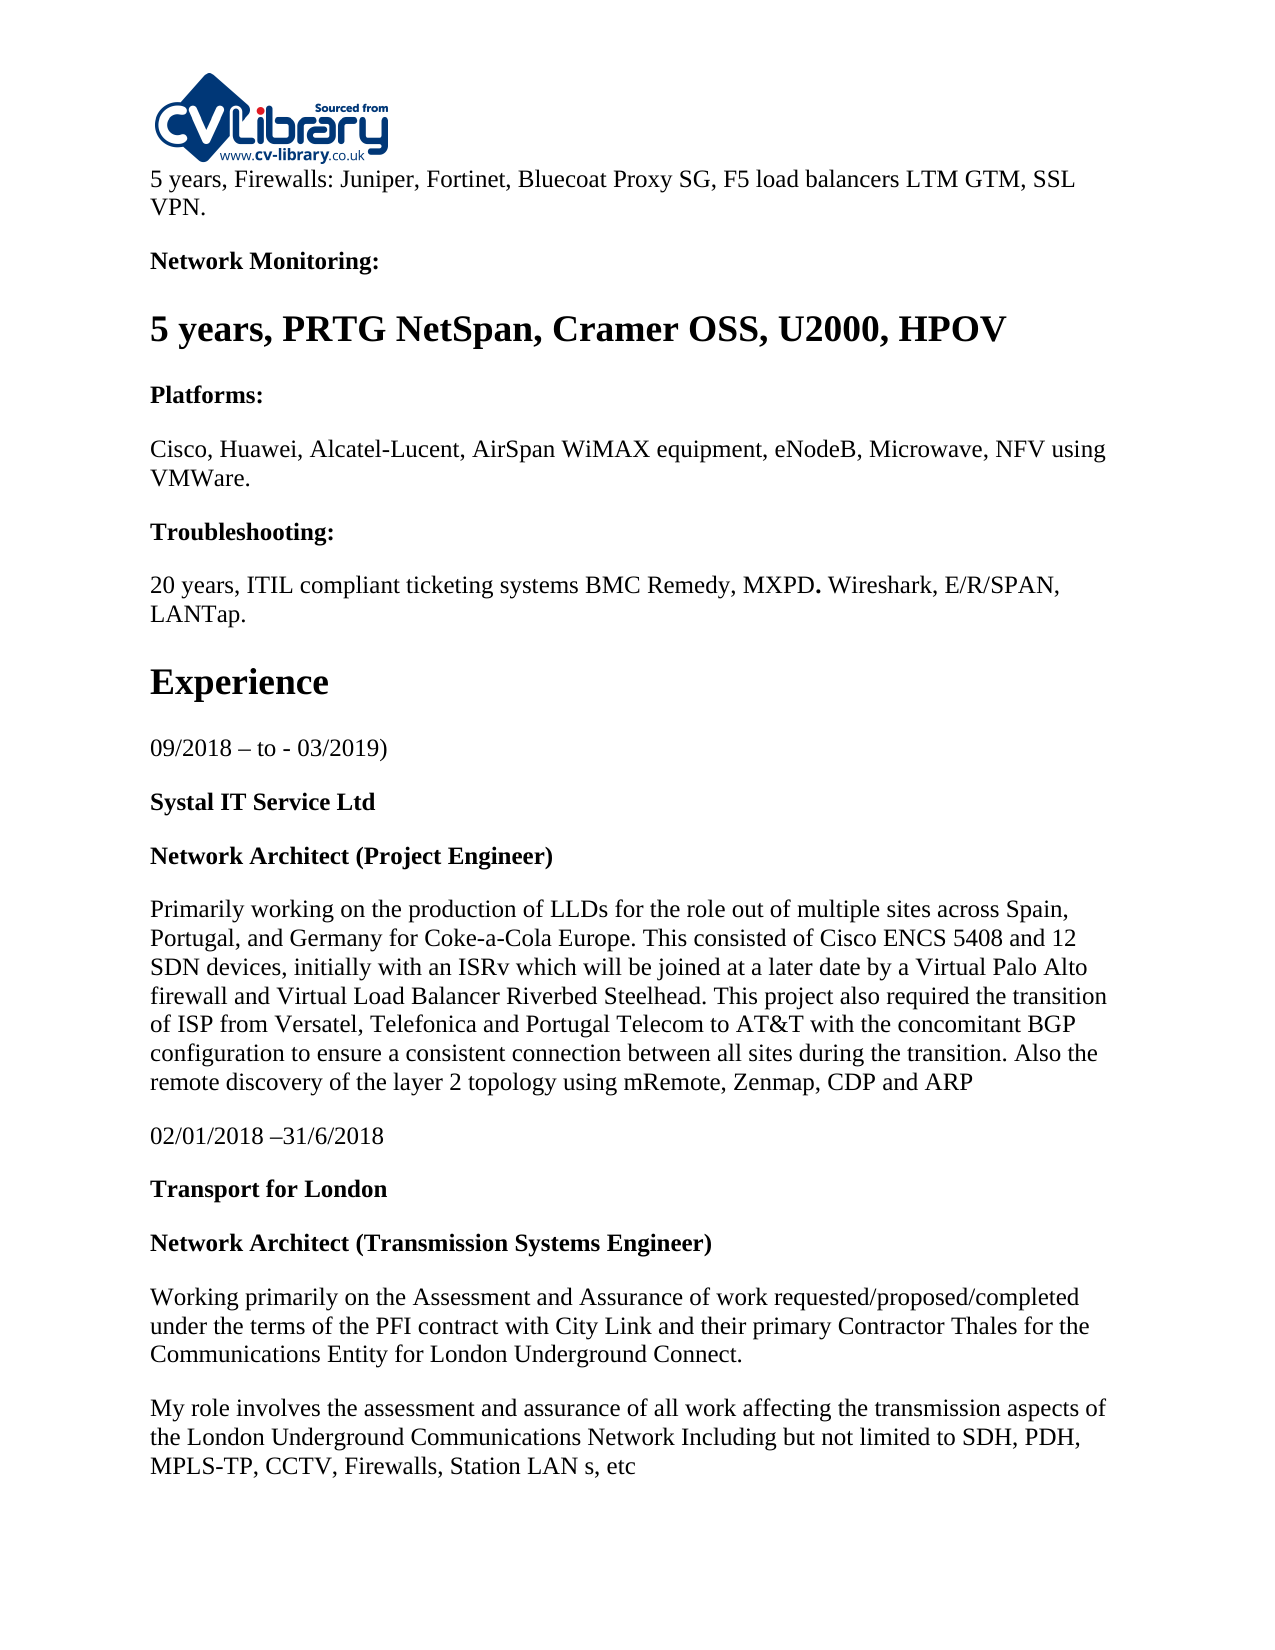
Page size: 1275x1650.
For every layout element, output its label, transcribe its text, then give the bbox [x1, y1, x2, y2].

picture [150, 73, 393, 164]
subtitle Experience [150, 659, 1125, 702]
text 5 years, Firewalls: Juniper, Fortinet, Bluecoat Proxy SG, F5 load balancers LTM GTM, SSL VPN. [150, 164, 1125, 221]
text Troubleshooting: [150, 517, 1125, 545]
text Transport for London [150, 1174, 1125, 1203]
text 09/2018 – to - 03/2019) [150, 733, 1125, 762]
text My role involves the assessment and assurance of all work affecting the transmission aspects of the London Underground Communications Network Including but not limited to SDH, PDH, MPLS-TP, CCTV, Firewalls, Station LAN s, etc [150, 1393, 1125, 1479]
text 20 years, ITIL compliant ticketing systems BMC Remedy, MXPD. Wireshark, E/R/SPAN, LANTap. [150, 570, 1125, 628]
text Systal IT Service Ltd [150, 787, 1125, 816]
text 02/01/2018 –31/6/2018 [150, 1121, 1125, 1149]
text Cisco, Huawei, Alcatel-Lucent, AirSpan WiMAX equipment, eNodeB, Microwave, NFV using VMWare. [150, 434, 1125, 492]
text Primarily working on the production of LLDs for the role out of multiple sites across Spain, Portugal, and Germany for Coke-a-Cola Europe. This consisted of Cisco ENCS 5408 and 12 SDN devices, initially with an ISRv which will be joined at a later date by a Virtual Palo Alto firewall and Virtual Load Balancer Riverbed Steelhead. This project also required the transition of ISP from Versatel, Telefonica and Portugal Telecom to AT&T with the concomitant BGP configuration to ensure a consistent connection between all sites during the transition. Also the remote discovery of the layer 2 topology using mRemote, Zenmap, CDP and ARP [150, 894, 1125, 1096]
text Working primarily on the Assessment and Assurance of work requested/proposed/completed under the terms of the PFI contract with City Link and their primary Contractor Thales for the Communications Entity for London Underground Connect. [150, 1282, 1125, 1368]
text Network Architect (Transmission Systems Engineer) [150, 1228, 1125, 1257]
text Platforms: [150, 380, 1125, 409]
text Network Architect (Project Engineer) [150, 841, 1125, 869]
text Network Monitoring: [150, 246, 1125, 275]
subtitle 5 years, PRTG NetSpan, Cramer OSS, U2000, HPOV [150, 306, 1125, 349]
